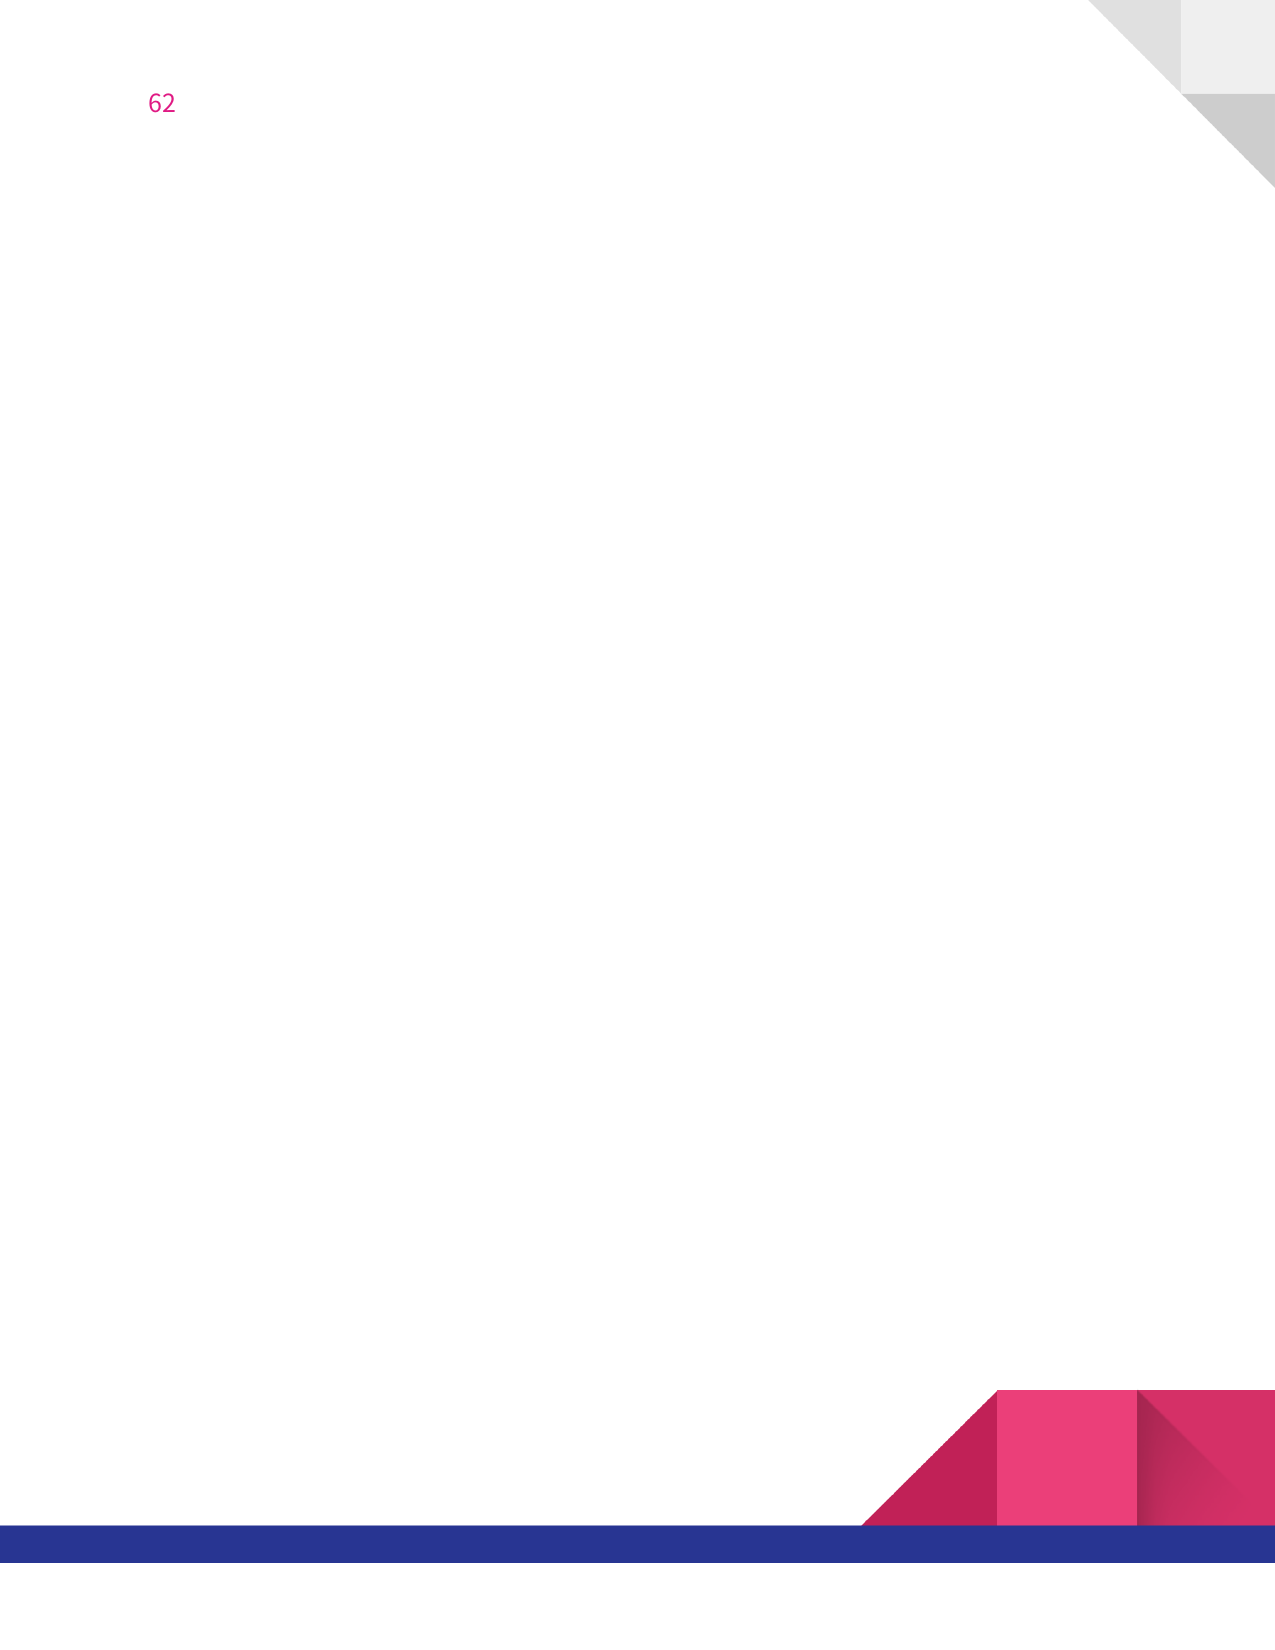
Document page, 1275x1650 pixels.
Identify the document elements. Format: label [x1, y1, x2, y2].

picture [0, 1388, 1275, 1563]
picture [1087, 0, 1275, 188]
